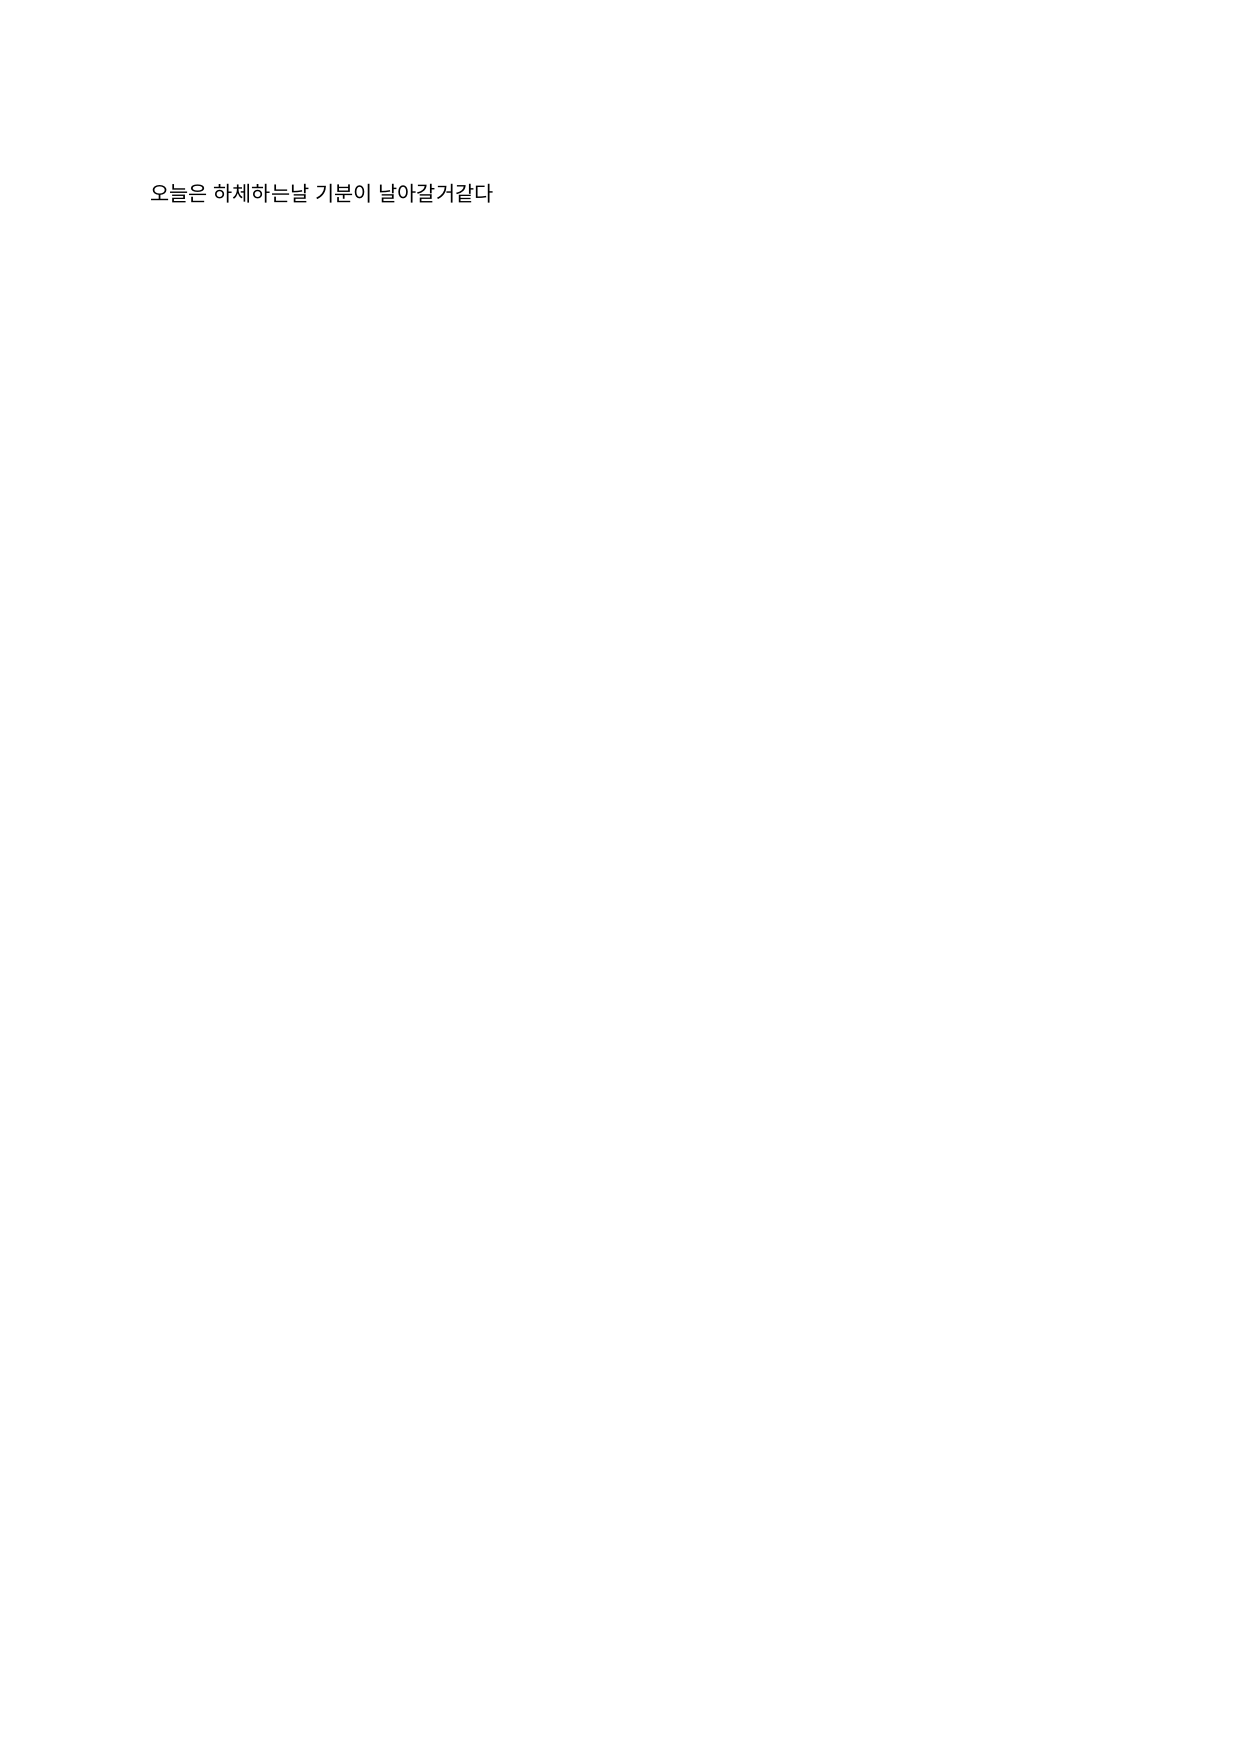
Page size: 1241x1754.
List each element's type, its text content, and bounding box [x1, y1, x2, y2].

text 오늘은 하체하는날 기분이 날아갈거같다 [150, 177, 1090, 207]
